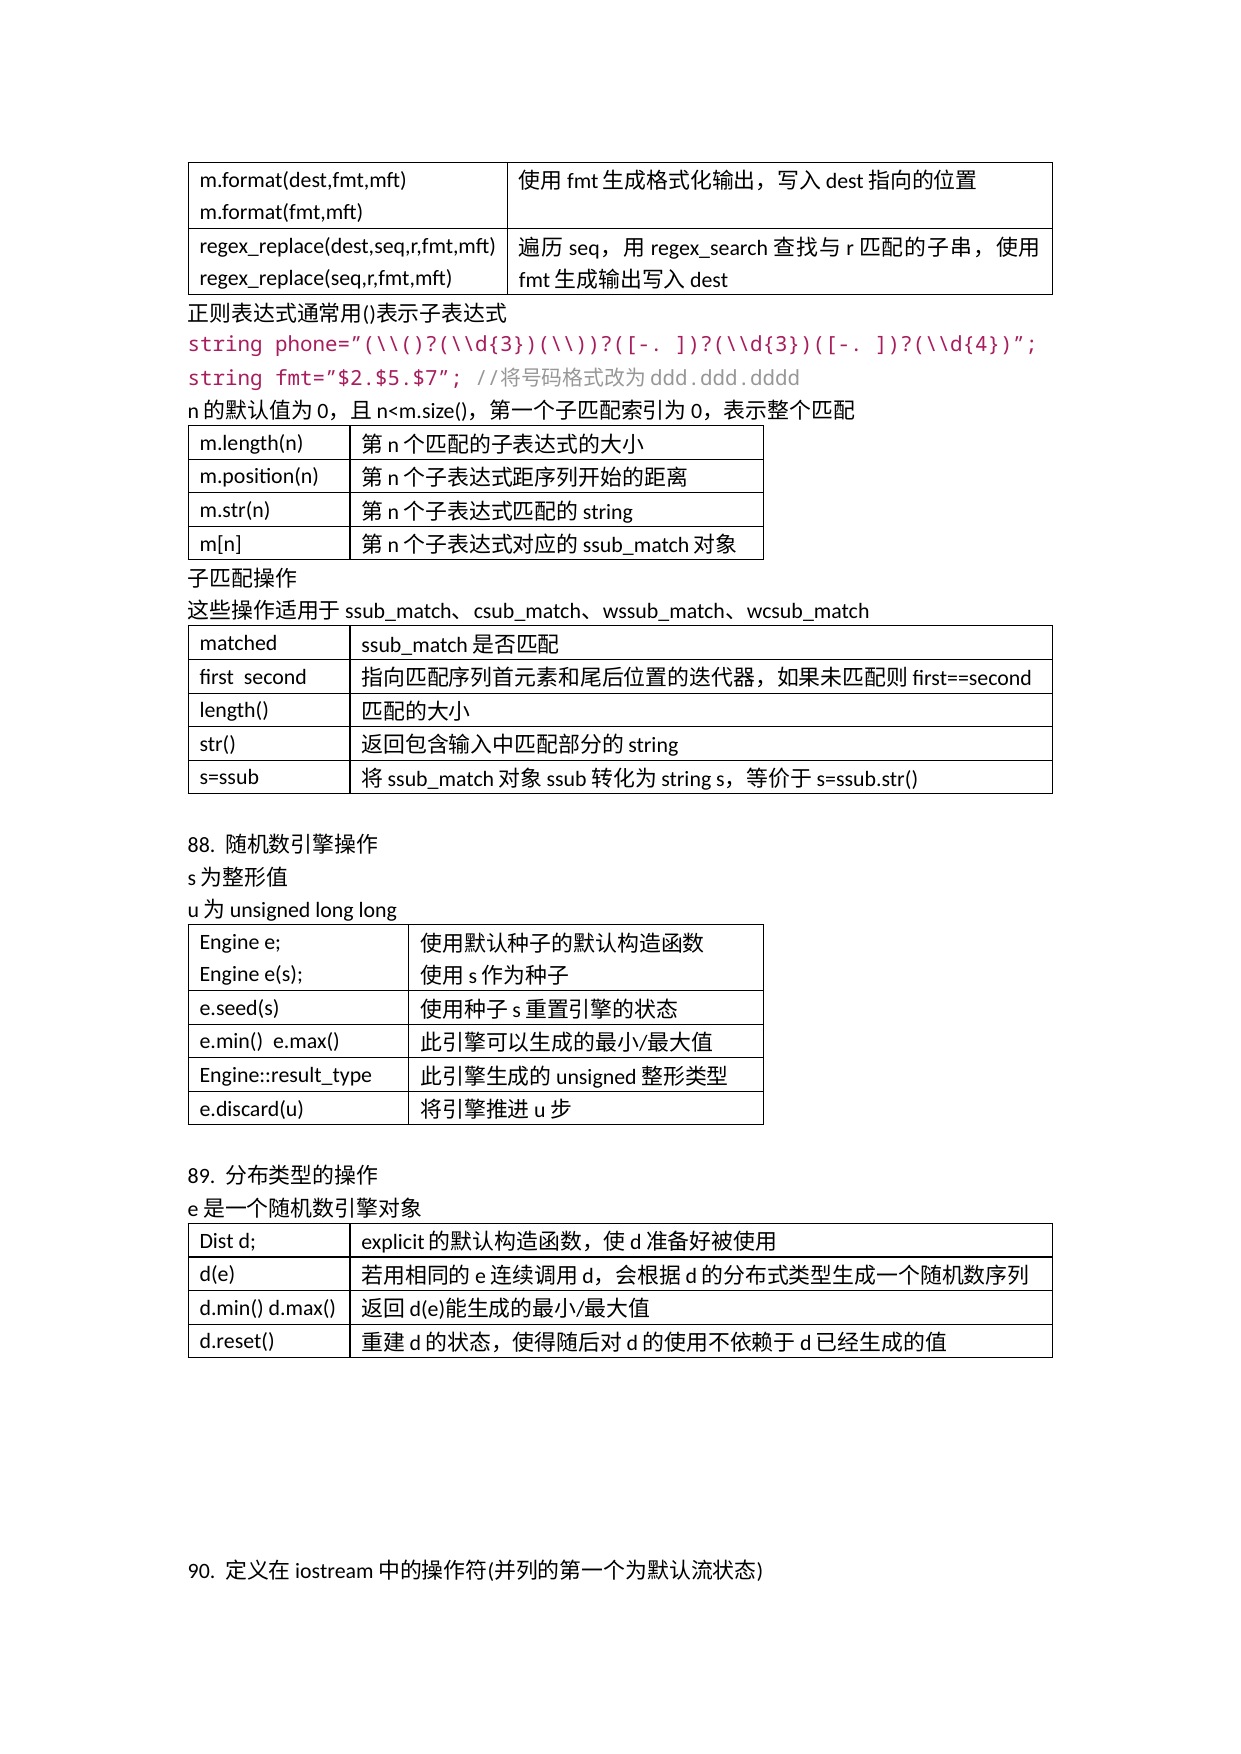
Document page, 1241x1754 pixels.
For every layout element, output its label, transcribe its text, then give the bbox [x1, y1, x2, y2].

table_cell length() [189, 694, 349, 726]
table_cell Engine::result_type [189, 1058, 408, 1091]
table_cell str() [189, 727, 349, 759]
table_cell 返回包含输入中匹配部分的string [351, 727, 1052, 759]
list 随机数引擎操作 [187, 827, 1053, 859]
table_cell 将ssub_match对象ssub转化为string s，等价于s=ssub.str() [351, 761, 1052, 793]
table_cell 第n个子表达式匹配的string [351, 493, 763, 526]
table_cell 将引擎推进u步 [409, 1092, 763, 1124]
table_cell 匹配的大小 [351, 694, 1052, 726]
table_cell 返回d(e)能生成的最小/最大值 [351, 1291, 1052, 1323]
list 定义在iostream中的操作符(并列的第一个为默认流状态) [187, 1553, 1053, 1586]
table_cell d.min() d.max() [189, 1291, 349, 1323]
table_header m.length(n) [189, 426, 349, 459]
table_cell 重建d的状态，使得随后对d的使用不依赖于d已经生成的值 [351, 1325, 1052, 1357]
table_cell regex_replace(dest,seq,r,fmt,mft) regex_replace(seq,r,fmt,mft) [189, 229, 507, 294]
table_cell 第n个子表达式距序列开始的距离 [351, 460, 763, 492]
text s为整形值 [187, 859, 1053, 892]
text 正则表达式通常用()表示子表达式 [187, 295, 1053, 328]
table_header Engine e; Engine e(s); [189, 925, 408, 990]
table_cell 遍历seq，用regex_search查找与r匹配的子串，使用fmt生成输出写入dest [508, 229, 1052, 294]
table_cell d(e) [189, 1258, 349, 1290]
table_cell e.min() e.max() [189, 1025, 408, 1057]
table_cell 此引擎生成的unsigned整形类型 [409, 1058, 763, 1091]
table_cell 此引擎可以生成的最小/最大值 [409, 1025, 763, 1057]
table_cell first second [189, 660, 349, 692]
table_cell 第n个子表达式对应的ssub_match对象 [351, 527, 763, 559]
text string phone=”(\\()?(\\d{3})(\\))?([-. ])?(\\d{3})([-. ])?(\\d{4})”; [187, 328, 1053, 360]
table_header Dist d; [189, 1224, 349, 1256]
table_cell 若用相同的e连续调用d，会根据d的分布式类型生成一个随机数序列 [351, 1258, 1052, 1290]
table_header ssub_match是否匹配 [351, 626, 1052, 659]
table_header matched [189, 626, 349, 659]
table_cell 指向匹配序列首元素和尾后位置的迭代器，如果未匹配则first==second [351, 660, 1052, 692]
table_cell 使用种子s重置引擎的状态 [409, 991, 763, 1024]
text string fmt=”$2.$5.$7”; //将号码格式改为ddd.ddd.dddd [187, 360, 1053, 393]
table_cell e.seed(s) [189, 991, 408, 1024]
table_cell m.position(n) [189, 460, 349, 492]
list 分布类型的操作 [187, 1158, 1053, 1190]
text 子匹配操作 [187, 560, 1053, 593]
table_cell d.reset() [189, 1325, 349, 1357]
table_header m.format(dest,fmt,mft) m.format(fmt,mft) [189, 163, 507, 228]
table_header 使用默认种子的默认构造函数 使用s作为种子 [409, 925, 763, 990]
table_cell m.str(n) [189, 493, 349, 526]
table_cell m[n] [189, 527, 349, 559]
table_cell s=ssub [189, 761, 349, 793]
table_header explicit的默认构造函数，使d准备好被使用 [351, 1224, 1052, 1256]
text n的默认值为0，且n<m.size()，第一个子匹配索引为0，表示整个匹配 [187, 393, 1053, 425]
table_header 第n个匹配的子表达式的大小 [351, 426, 763, 459]
text 这些操作适用于ssub_match、csub_match、wssub_match、wcsub_match [187, 593, 1053, 625]
text u为unsigned long long [187, 892, 1053, 924]
table_cell e.discard(u) [189, 1092, 408, 1124]
table_header 使用fmt生成格式化输出，写入dest指向的位置 [508, 163, 1052, 228]
text e是一个随机数引擎对象 [187, 1190, 1053, 1223]
